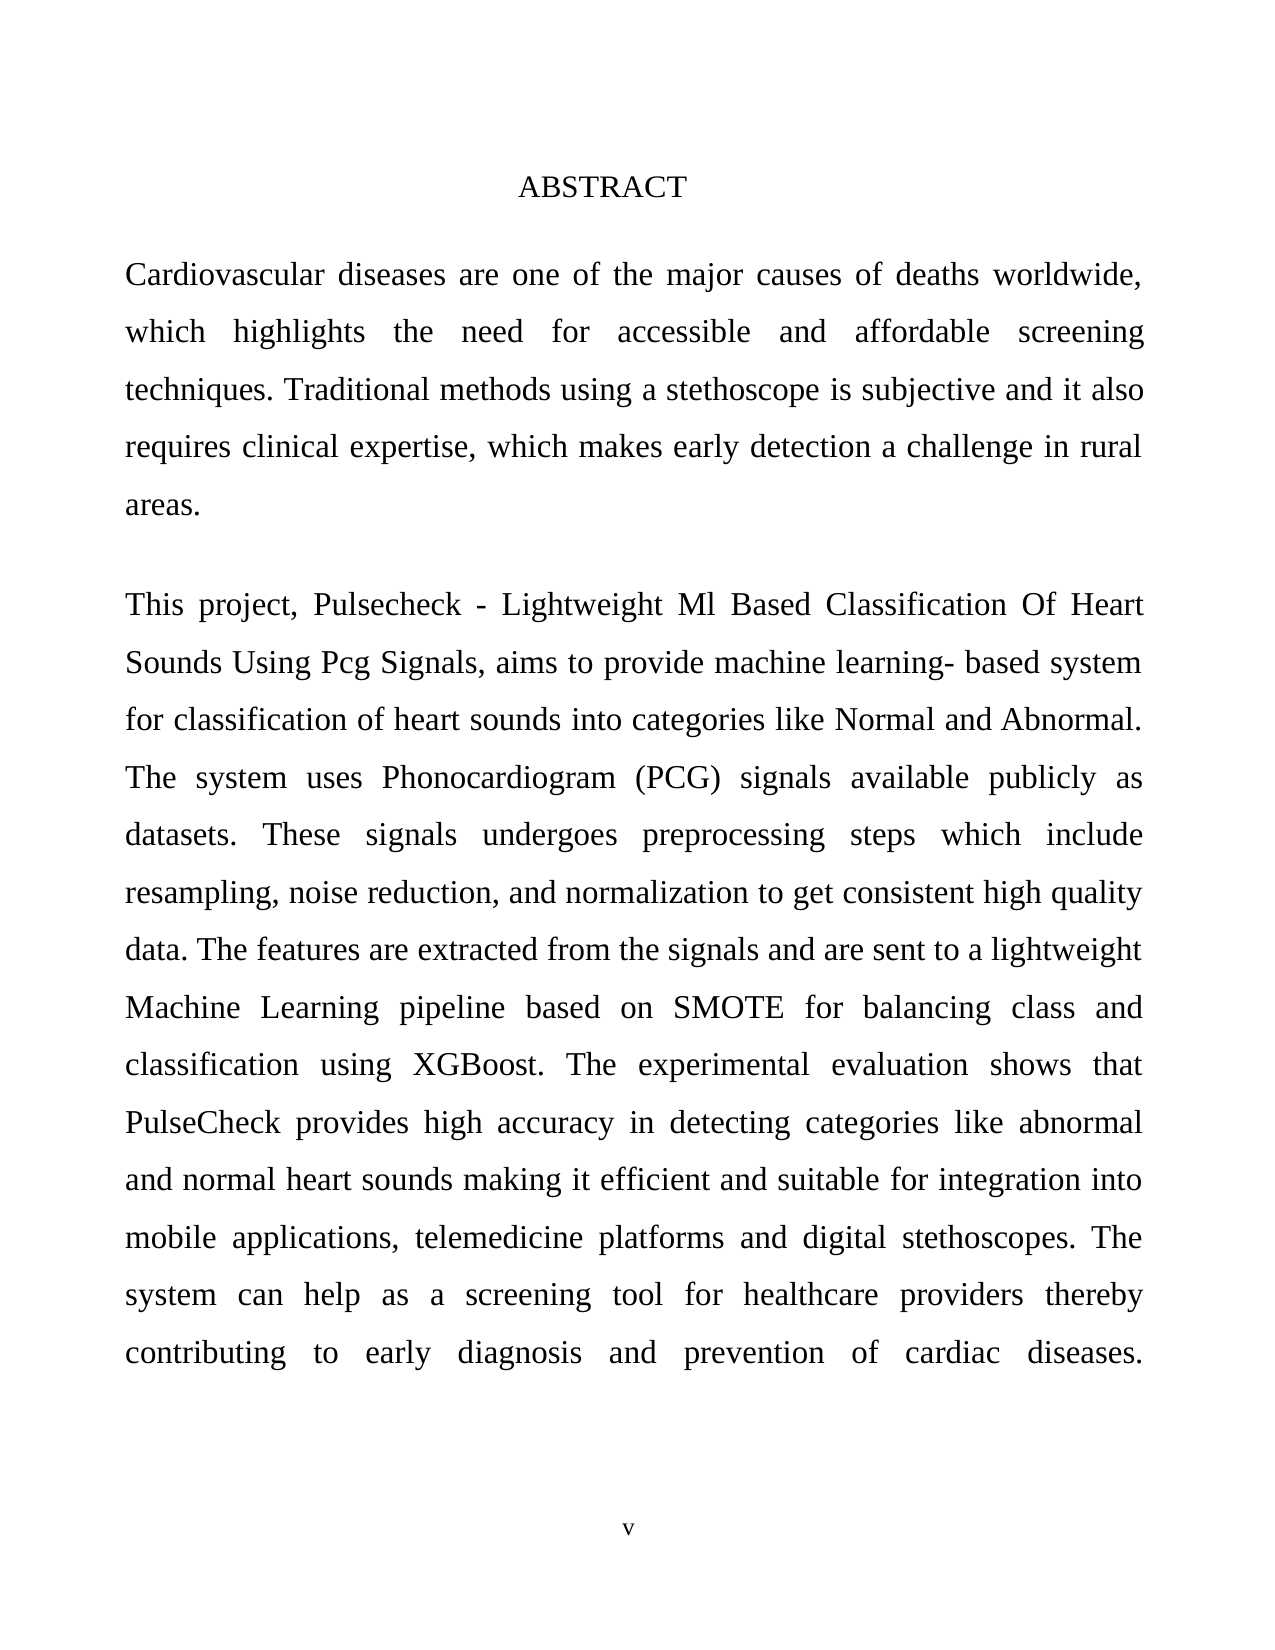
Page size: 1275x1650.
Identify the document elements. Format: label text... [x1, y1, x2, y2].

text classification using XGBoost. The experimental evaluation shows that [125, 1044, 1188, 1083]
text ABSTRACT [518, 168, 1188, 204]
text system can help as a screening tool for healthcare providers thereby [125, 1274, 1188, 1313]
text which highlights the need for accessible and affordable screening [125, 311, 1188, 350]
text techniques. Traditional methods using a stethoscope is subjective and it also [125, 369, 1188, 407]
text mobile applications, telemedicine platforms and digital stethoscopes. The [125, 1217, 1188, 1255]
text resampling, noise reduction, and normalization to get consistent high quality [125, 872, 1188, 910]
text areas. [125, 484, 1188, 522]
text data. The features are extracted from the signals and are sent to a lightweight [125, 929, 1188, 968]
text v [622, 1512, 1188, 1541]
text PulseCheck provides high accuracy in detecting categories like abnormal [125, 1102, 1188, 1140]
text for classification of heart sounds into categories like Normal and Abnormal. [125, 699, 1188, 738]
text This project, Pulsecheck - Lightweight Ml Based Classification Of Heart [125, 584, 1188, 623]
text Sounds Using Pcg Signals, aims to provide machine learning- based system [125, 642, 1188, 680]
text Machine Learning pipeline based on SMOTE for balancing class and [125, 987, 1188, 1025]
text The system uses Phonocardiogram (PCG) signals available publicly as [125, 757, 1188, 795]
text requires clinical expertise, which makes early detection a challenge in rural [125, 426, 1188, 465]
text contributing to early diagnosis and prevention of cardiac diseases. [125, 1332, 1188, 1370]
text and normal heart sounds making it efficient and suitable for integration into [125, 1159, 1188, 1198]
text Cardiovascular diseases are one of the major causes of deaths worldwide, [125, 254, 1188, 292]
text datasets. These signals undergoes preprocessing steps which include [125, 814, 1188, 853]
